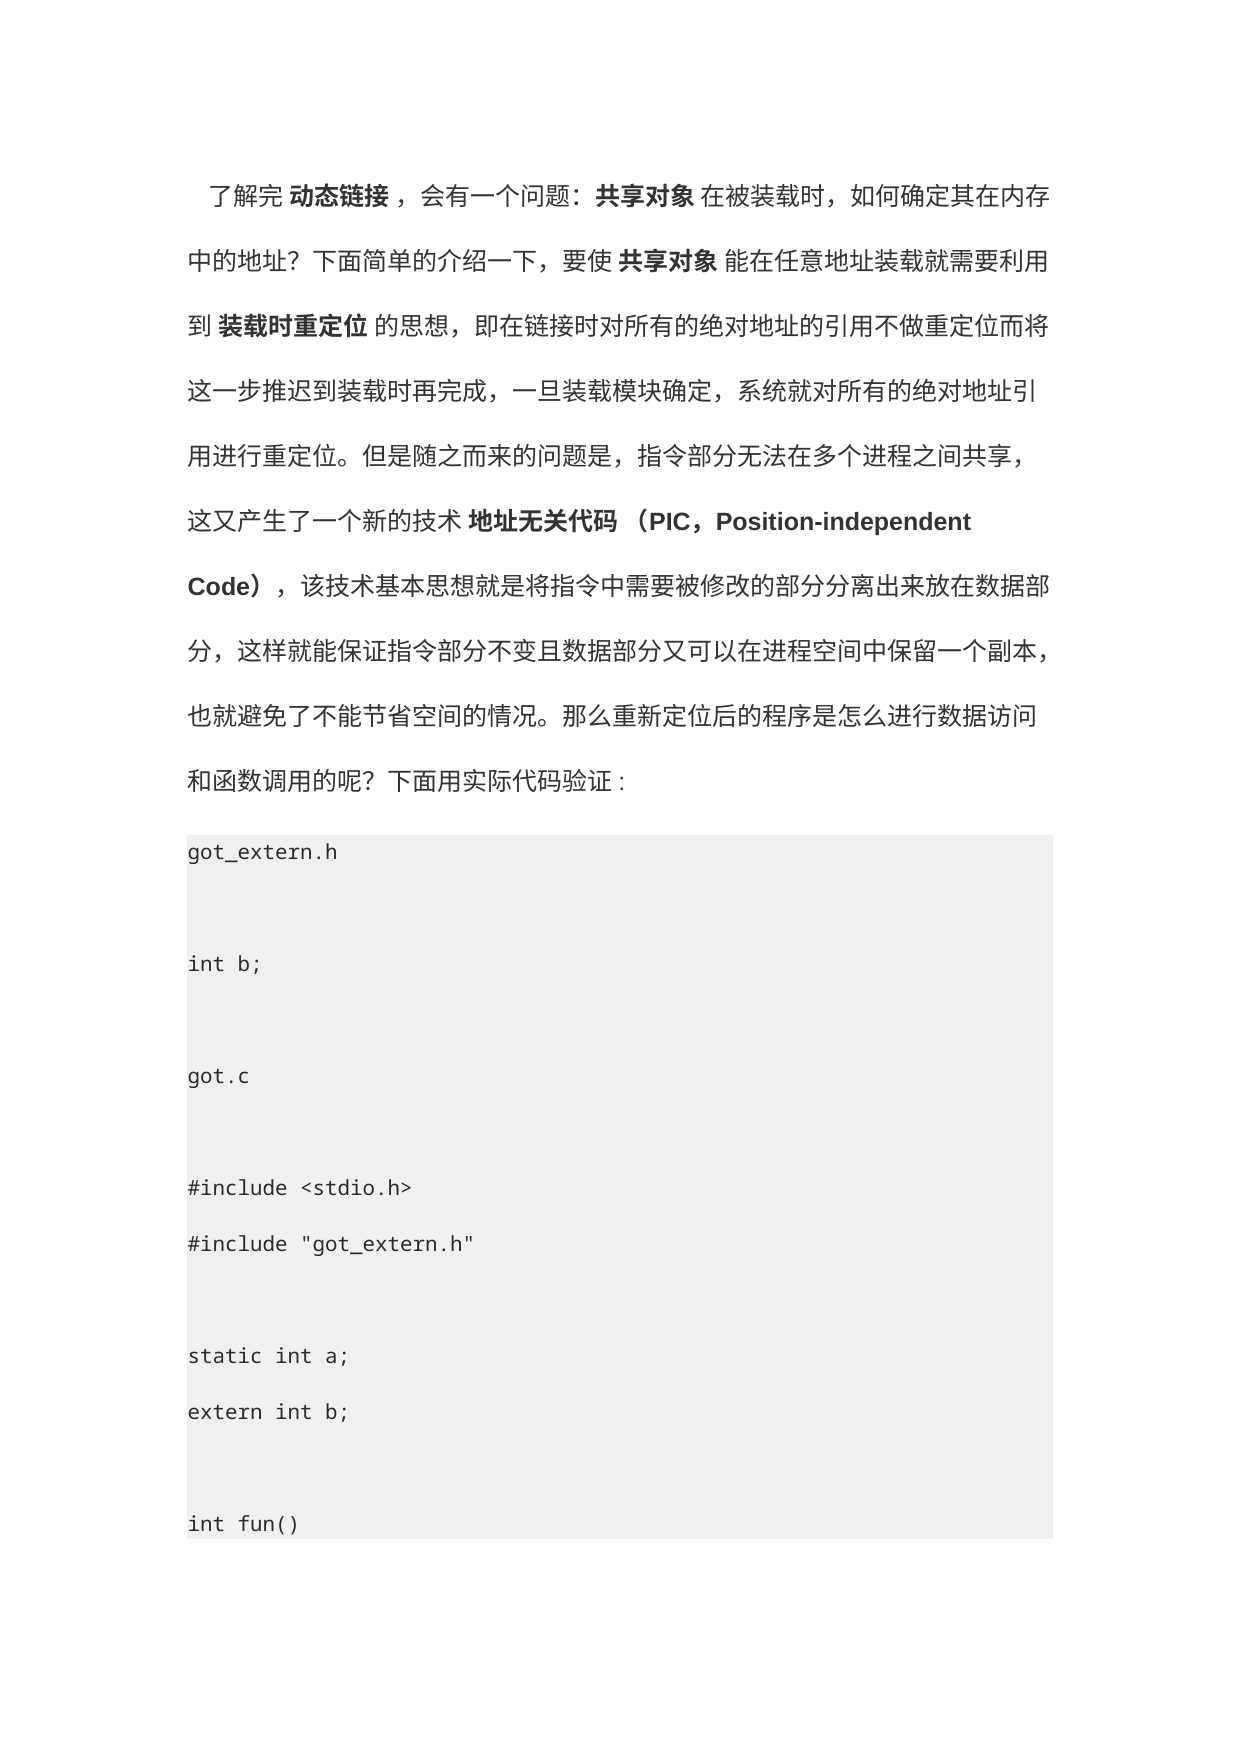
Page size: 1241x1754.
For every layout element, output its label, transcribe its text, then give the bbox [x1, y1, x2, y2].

text int b; [187, 947, 1053, 980]
text #include "got_extern.h" [187, 1227, 1053, 1259]
text static int a; [187, 1339, 1053, 1371]
text #include <stdio.h> [187, 1171, 1053, 1203]
text int fun() [187, 1507, 1053, 1539]
text got_extern.h [187, 835, 1053, 868]
text extern int b; [187, 1395, 1053, 1427]
text got.c [187, 1059, 1053, 1092]
text 了解完 动态链接 ，会有一个问题：共享对象 在被装载时，如何确定其在内存中的地址？下面简单的介绍一下，要使 共享对象 能在任意地址装载就需要利用到 装载时重定位 的思想，即在链接时对所有的绝对地址的引用不做重定位而将这一步推迟到装载时再完成，一旦装载模块确定，系统就对所有的绝对地址引用进行重定位。但是随之而来的问题是，指令部分无法在多个进程之间共享，这又产生了一个新的技术 地址无关代码 （PIC，Position-independent Code），该技术基本思想就是将指令中需要被修改的部分分离出来放在数据部分，这样就能保证指令部分不变且数据部分又可以在进程空间中保留一个副本，也就避免了不能节省空间的情况。那么重新定位后的程序是怎么进行数据访问和函数调用的呢？下面用实际代码验证 : [187, 162, 1053, 812]
